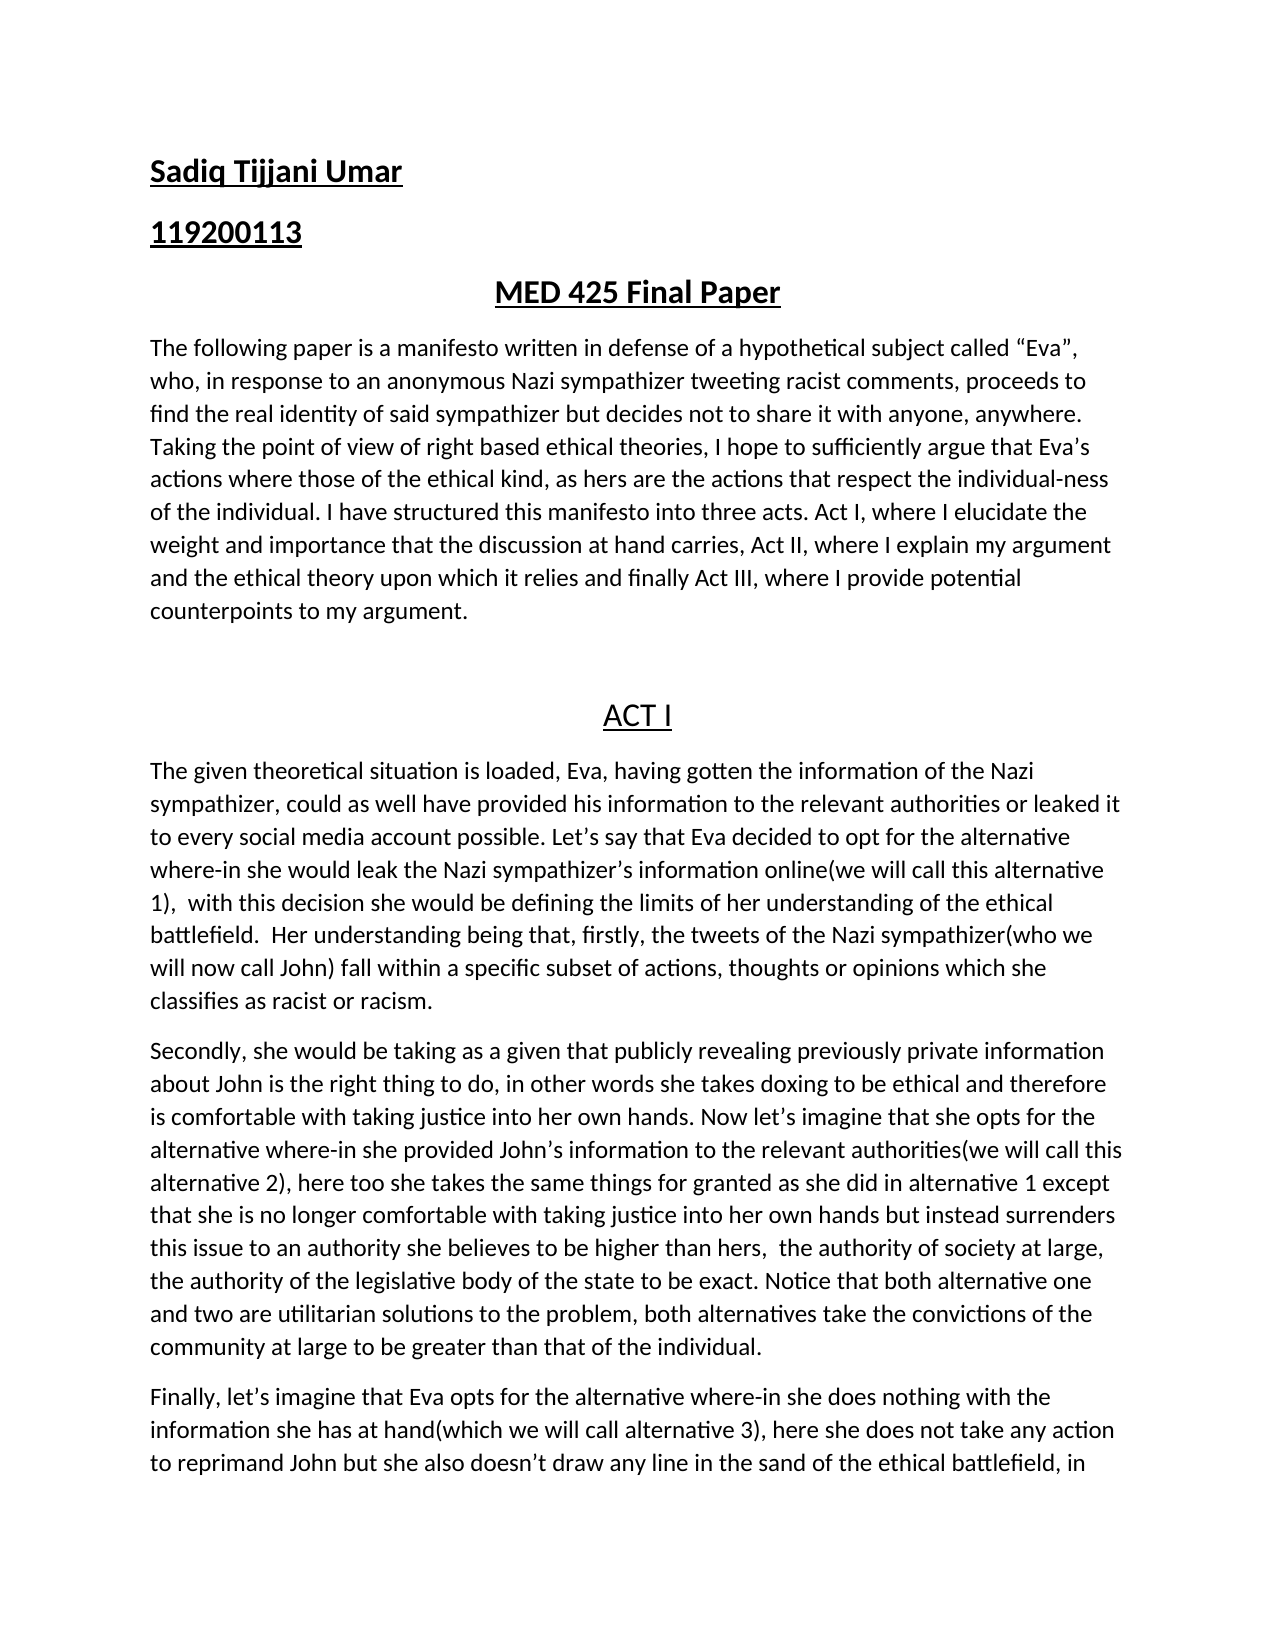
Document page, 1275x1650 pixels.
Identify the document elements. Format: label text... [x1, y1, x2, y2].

text The following paper is a manifesto written in defense of a hypothetical subject called “Eva”, who, in response to an anonymous Nazi sympathizer tweeting racist comments, proceeds to find the real identity of said sympathizer but decides not to share it with anyone, anywhere. Taking the point of view of right based ethical theories, I hope to sufficiently argue that Eva’s actions where those of the ethical kind, as hers are the actions that respect the individual-ness of the individual. I have structured this manifesto into three acts. Act I, where I elucidate the weight and importance that the discussion at hand carries, Act II, where I explain my argument and the ethical theory upon which it relies and finally Act III, where I provide potential counterpoints to my argument. [150, 332, 1125, 626]
text Secondly, she would be taking as a given that publicly revealing previously private information about John is the right thing to do, in other words she takes doxing to be ethical and therefore is comfortable with taking justice into her own hands. Now let’s imagine that she opts for the alternative where-in she provided John’s information to the relevant authorities(we will call this alternative 2), here too she takes the same things for granted as she did in alternative 1 except that she is no longer comfortable with taking justice into her own hands but instead surrenders this issue to an authority she believes to be higher than hers, the authority of society at large, the authority of the legislative body of the state to be exact. Notice that both alternative one and two are utilitarian solutions to the problem, both alternatives take the convictions of the community at large to be greater than that of the individual. [150, 1035, 1125, 1362]
text 119200113 [150, 211, 1125, 251]
text Sadiq Tijjani Umar [150, 150, 1125, 191]
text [150, 1381, 1125, 1477]
text ACT I [150, 694, 1125, 735]
text MED 425 Final Paper [150, 271, 1125, 312]
text The given theoretical situation is loaded, Eva, having gotten the information of the Nazi sympathizer, could as well have provided his information to the relevant authorities or leaked it to every social media account possible. Let’s say that Eva decided to opt for the alternative where-in she would leak the Nazi sympathizer’s information online(we will call this alternative 1), with this decision she would be defining the limits of her understanding of the ethical battlefield. Her understanding being that, firstly, the tweets of the Nazi sympathizer(who we will now call John) fall within a specific subset of actions, thoughts or opinions which she classifies as racist or racism. [150, 755, 1125, 1016]
